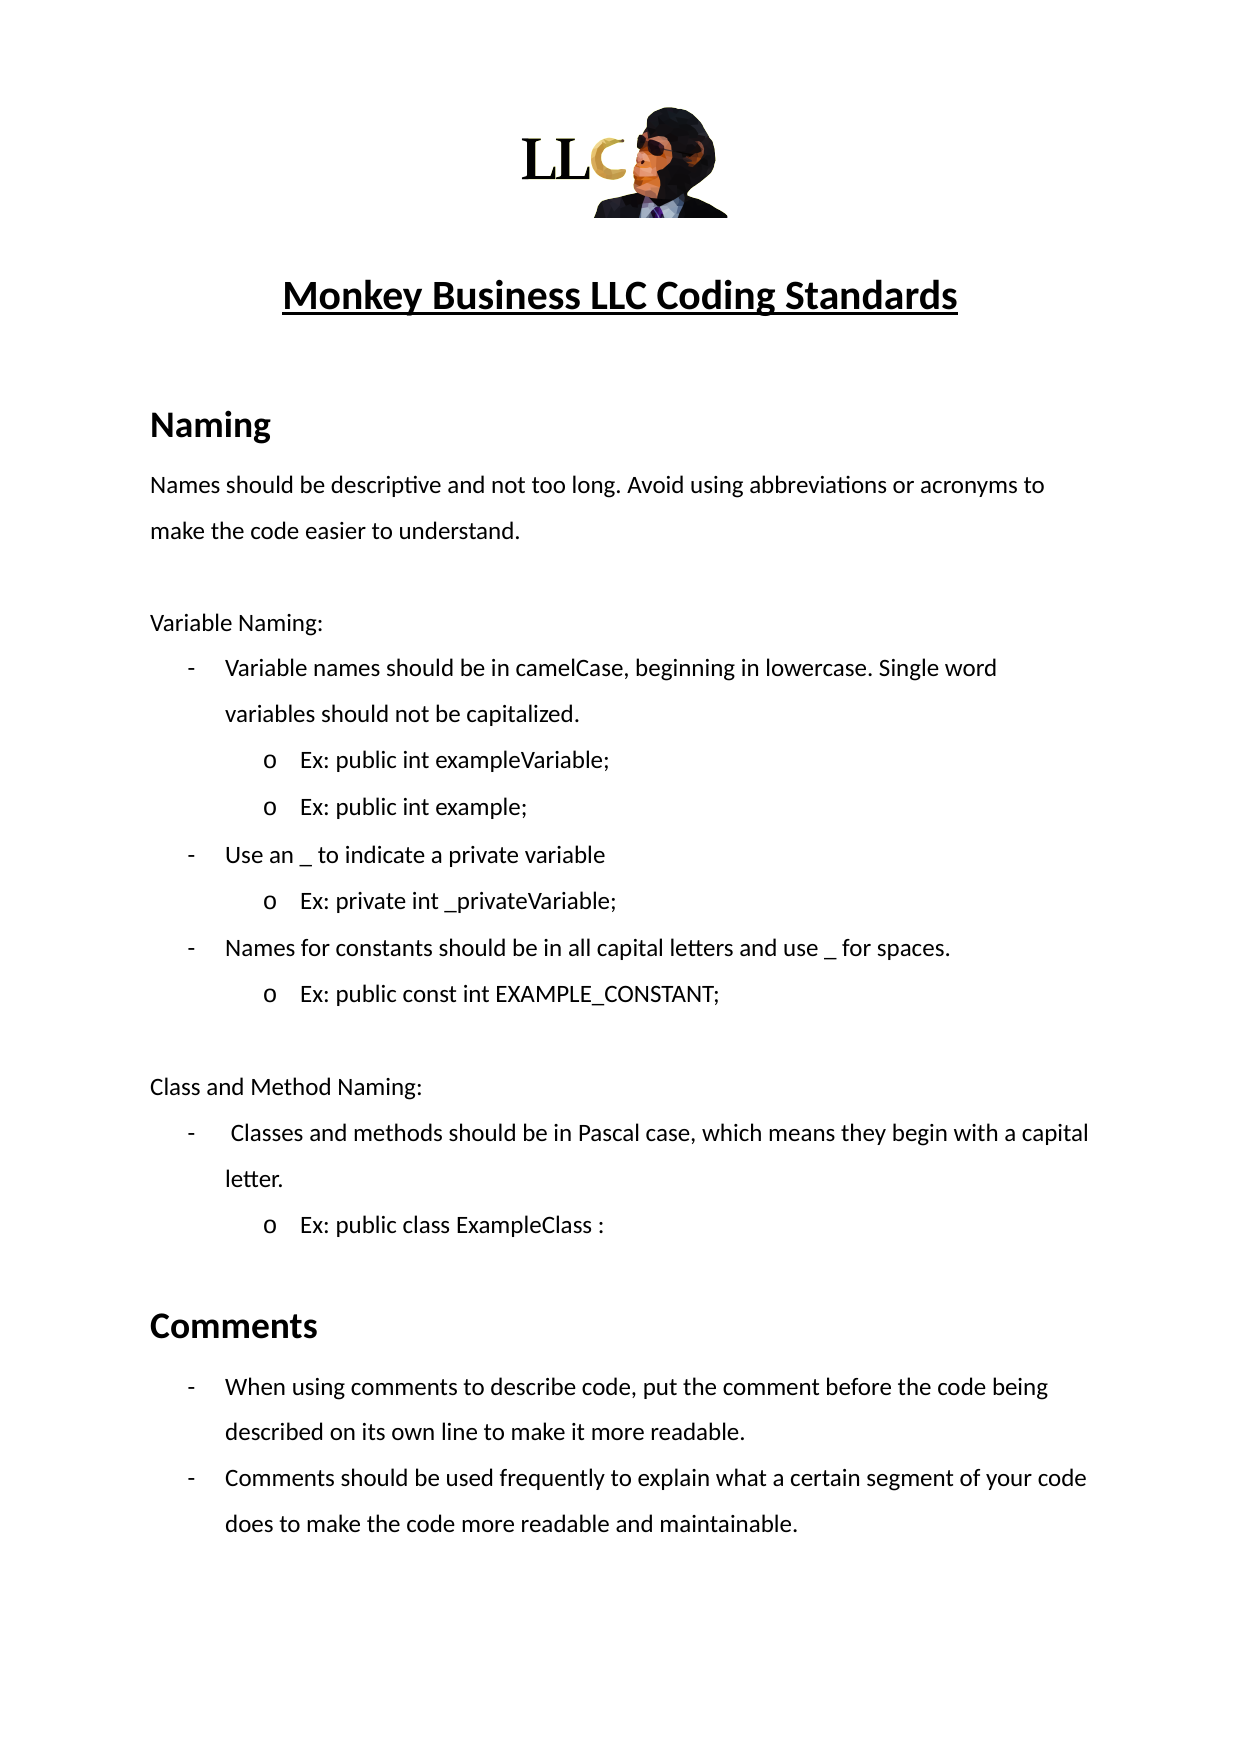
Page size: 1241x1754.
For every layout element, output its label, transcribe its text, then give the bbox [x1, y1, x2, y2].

text Monkey Business LLC Coding Standards [150, 269, 1090, 319]
list Ex: private int _privateVariable; [262, 885, 1090, 917]
list Ex: public int example; [262, 792, 1090, 823]
list Classes and methods should be in Pascal case, which means they begin with a capital letter. [187, 1117, 1090, 1193]
text Class and Method Naming: [150, 1072, 1090, 1102]
list Names for constants should be in all capital letters and use _ for spaces. [187, 932, 1090, 963]
text Names should be descriptive and not too long. Avoid using abbreviations or acronyms to [150, 469, 1090, 500]
list When using comments to describe code, put the comment before the code being described on its own line to make it more readable. [187, 1371, 1090, 1447]
list Ex: public int exampleVariable; [262, 744, 1090, 776]
text Comments [150, 1302, 1090, 1348]
list Ex: public const int EXAMPLE_CONSTANT; [262, 978, 1090, 1010]
text make the code easier to understand. [150, 515, 1090, 546]
text Naming [150, 401, 1090, 447]
list Comments should be used frequently to explain what a certain segment of your code does to make the code more readable and maintainable. [187, 1462, 1090, 1538]
text Variable Naming: [150, 607, 1090, 637]
list Variable names should be in camelCase, beginning in lowercase. Single word variables should not be capitalized. [187, 652, 1090, 729]
picture [512, 75, 728, 218]
list Use an _ to indicate a private variable [187, 839, 1090, 870]
list Ex: public class ExampleClass : [262, 1209, 1090, 1241]
